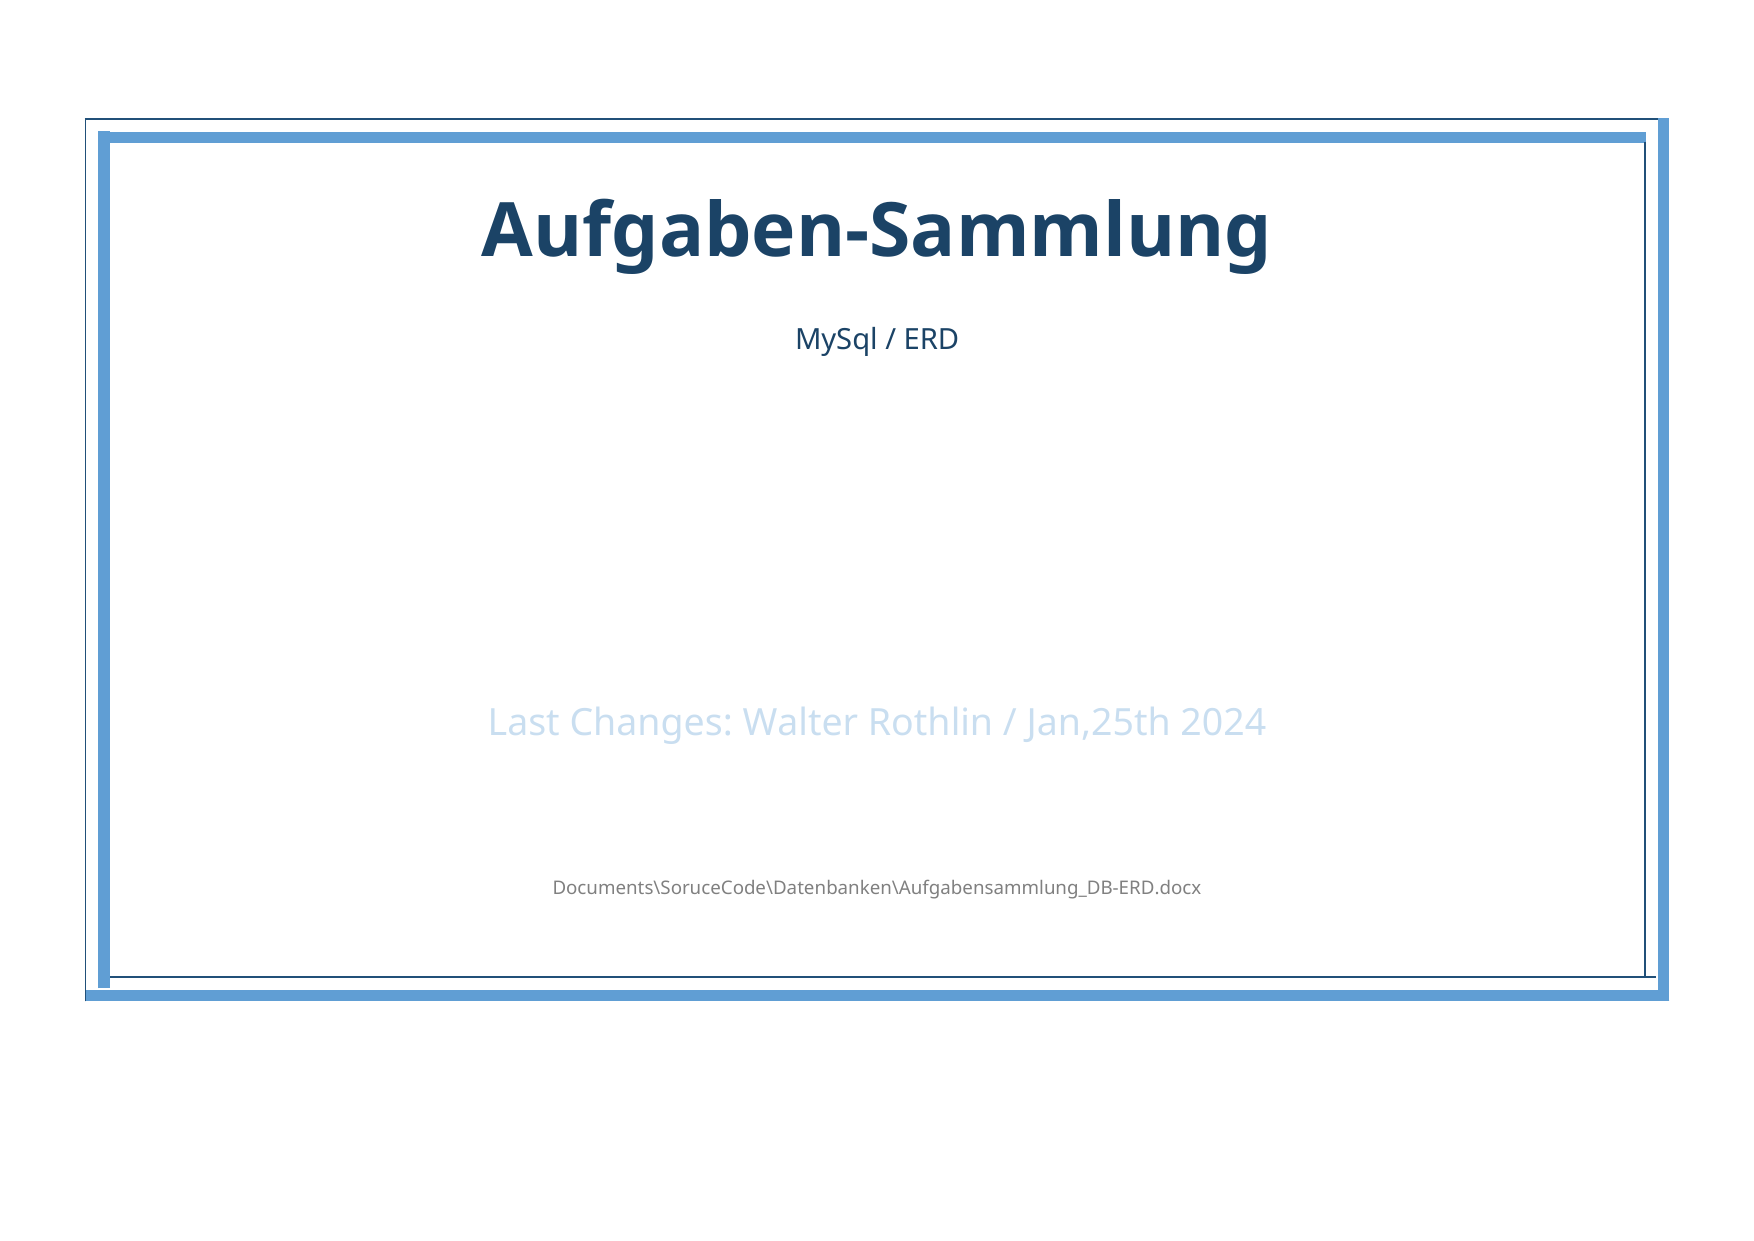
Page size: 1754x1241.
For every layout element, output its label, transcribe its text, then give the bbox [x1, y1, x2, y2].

text Documents\SoruceCode\Datenbanken\Aufgabensammlung_DB-ERD.docx [118, 874, 1636, 900]
text MySql / ERD [118, 318, 1636, 358]
text Last Changes: Walter Rothlin / Jan,25th 2024 [118, 696, 1636, 747]
text Aufgaben-Sammlung [118, 177, 1636, 279]
